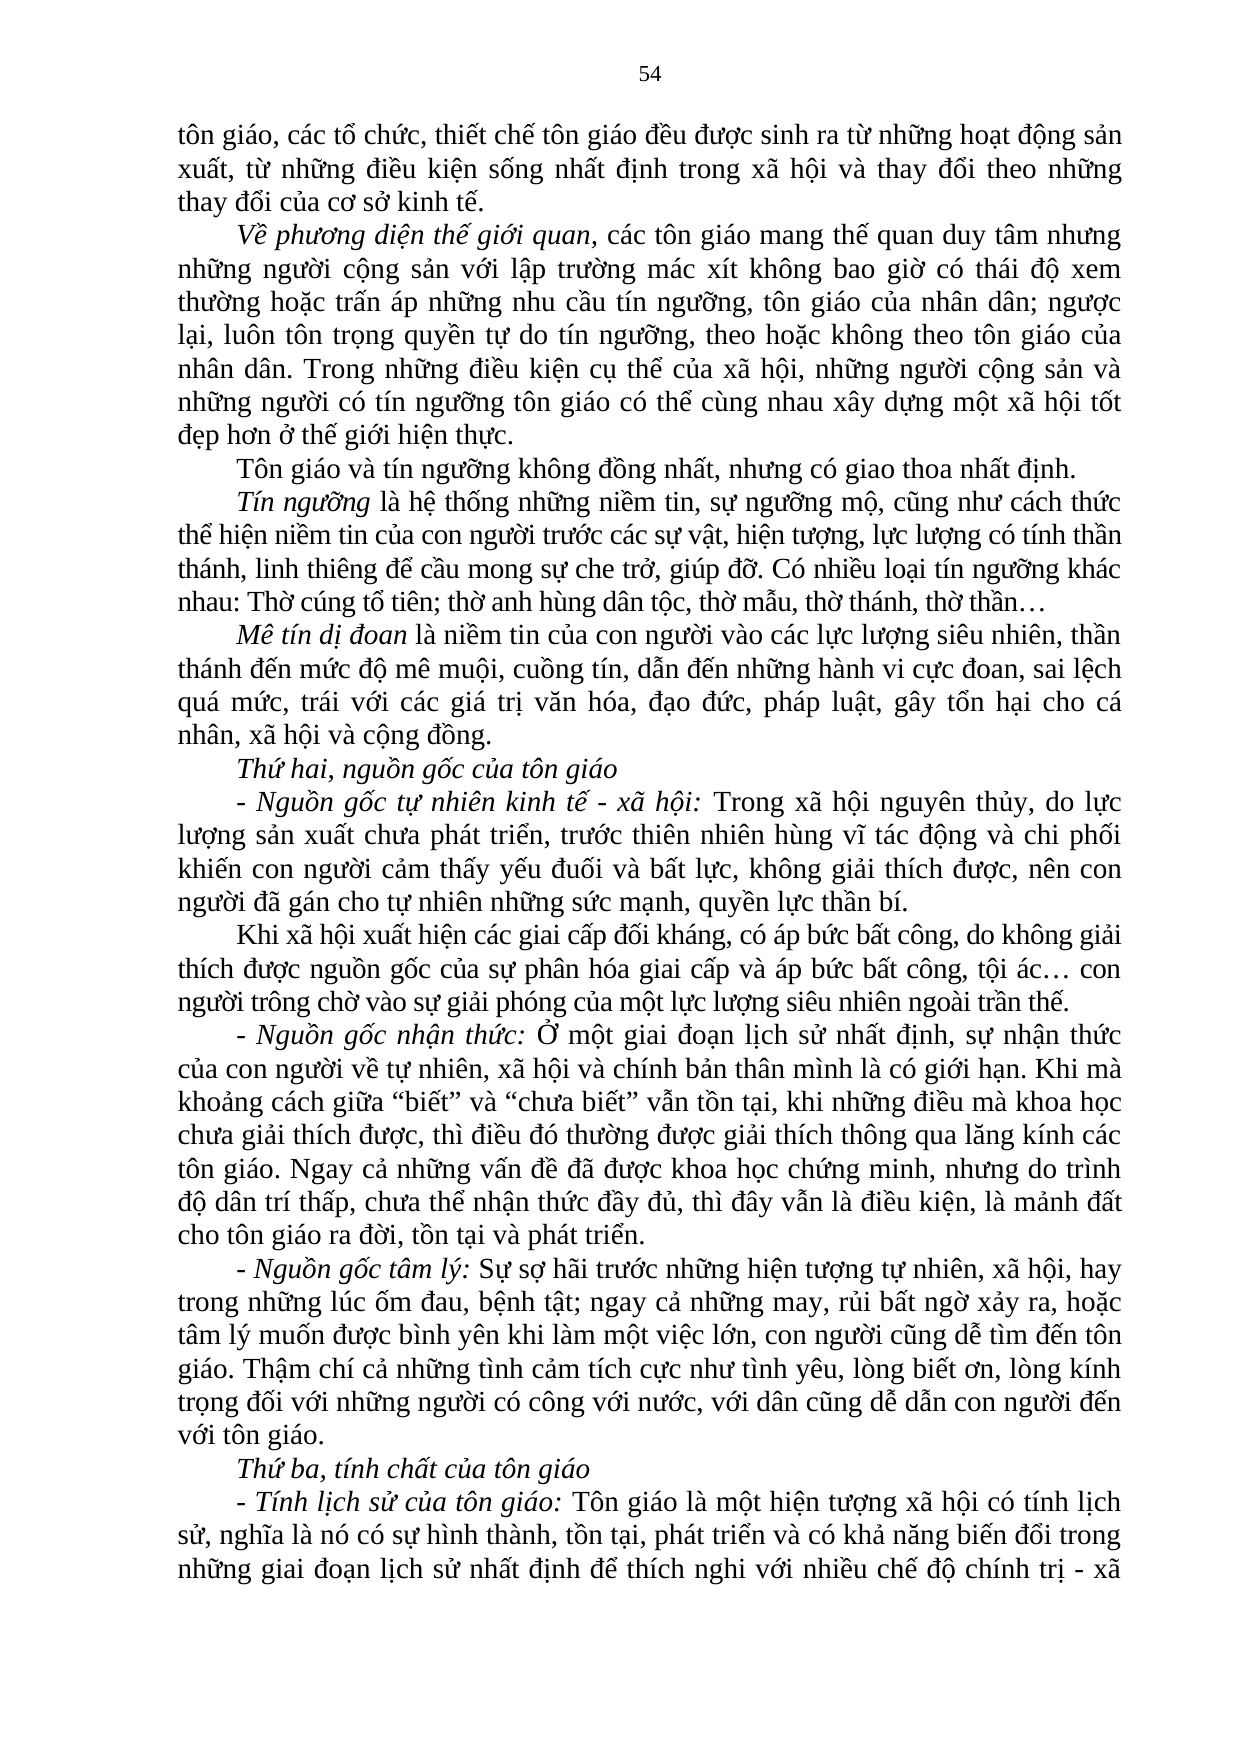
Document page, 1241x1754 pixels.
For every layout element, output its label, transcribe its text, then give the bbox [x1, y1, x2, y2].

text Thứ hai, nguồn gốc của tôn giáo [177, 751, 1122, 785]
text Về phương diện thế giới quan, các tôn giáo mang thế quan duy tâm nhưng những người cộng sản với lập trường mác xít không bao giờ có thái độ xem thường hoặc trấn áp những nhu cầu tín ngưỡng, tôn giáo của nhân dân; ngược lại, luôn tôn trọng quyền tự do tín ngưỡng, theo hoặc không theo tôn giáo của nhân dân. Trong những điều kiện cụ thể của xã hội, những người cộng sản và những người có tín ngưỡng tôn giáo có thể cùng nhau xây dựng một xã hội tốt đẹp hơn ở thế giới hiện thực. [177, 218, 1122, 451]
text - Nguồn gốc nhận thức: Ở một giai đoạn lịch sử nhất định, sự nhận thức của con người về tự nhiên, xã hội và chính bản thân mình là có giới hạn. Khi mà khoảng cách giữa “biết” và “chưa biết” vẫn tồn tại, khi những điều mà khoa học chưa giải thích được, thì điều đó thường được giải thích thông qua lăng kính các tôn giáo. Ngay cả những vấn đề đã được khoa học chứng minh, nhưng do trình độ dân trí thấp, chưa thể nhận thức đầy đủ, thì đây vẫn là điều kiện, là mảnh đất cho tôn giáo ra đời, tồn tại và phát triển. [177, 1018, 1122, 1251]
text Tín ngưỡng là hệ thống những niềm tin, sự ngưỡng mộ, cũng như cách thức thể hiện niềm tin của con người trước các sự vật, hiện tượng, lực lượng có tính thần thánh, linh thiêng để cầu mong sự che trở, giúp đỡ. Có nhiều loại tín ngưỡng khác nhau: Thờ cúng tổ tiên; thờ anh hùng dân tộc, thờ mẫu, thờ thánh, thờ thần… [177, 485, 1122, 618]
text Tôn giáo và tín ngưỡng không đồng nhất, nhưng có giao thoa nhất định. [177, 451, 1122, 485]
text Mê tín dị đoan là niềm tin của con người vào các lực lượng siêu nhiên, thần thánh đến mức độ mê muội, cuồng tín, dẫn đến những hành vi cực đoan, sai lệch quá mức, trái với các giá trị văn hóa, đạo đức, pháp luật, gây tổn hại cho cá nhân, xã hội và cộng đồng. [177, 618, 1122, 751]
text - Nguồn gốc tâm lý: Sự sợ hãi trước những hiện tượng tự nhiên, xã hội, hay trong những lúc ốm đau, bệnh tật; ngay cả những may, rủi bất ngờ xảy ra, hoặc tâm lý muốn được bình yên khi làm một việc lớn, con người cũng dễ tìm đến tôn giáo. Thậm chí cả những tình cảm tích cực như tình yêu, lòng biết ơn, lòng kính trọng đối với những người có công với nước, với dân cũng dễ dẫn con người đến với tôn giáo. [177, 1251, 1122, 1451]
text Khi xã hội xuất hiện các giai cấp đối kháng, có áp bức bất công, do không giải thích được nguồn gốc của sự phân hóa giai cấp và áp bức bất công, tội ác… con người trông chờ vào sự giải phóng của một lực lượng siêu nhiên ngoài trần thế. [177, 918, 1122, 1018]
text Thứ ba, tính chất của tôn giáo [177, 1451, 1122, 1485]
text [177, 1485, 1122, 1585]
text - Nguồn gốc tự nhiên kinh tế - xã hội: Trong xã hội nguyên thủy, do lực lượng sản xuất chưa phát triển, trước thiên nhiên hùng vĩ tác động và chi phối khiến con người cảm thấy yếu đuối và bất lực, không giải thích được, nên con người đã gán cho tự nhiên những sức mạnh, quyền lực thần bí. [177, 785, 1122, 918]
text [177, 118, 1122, 218]
